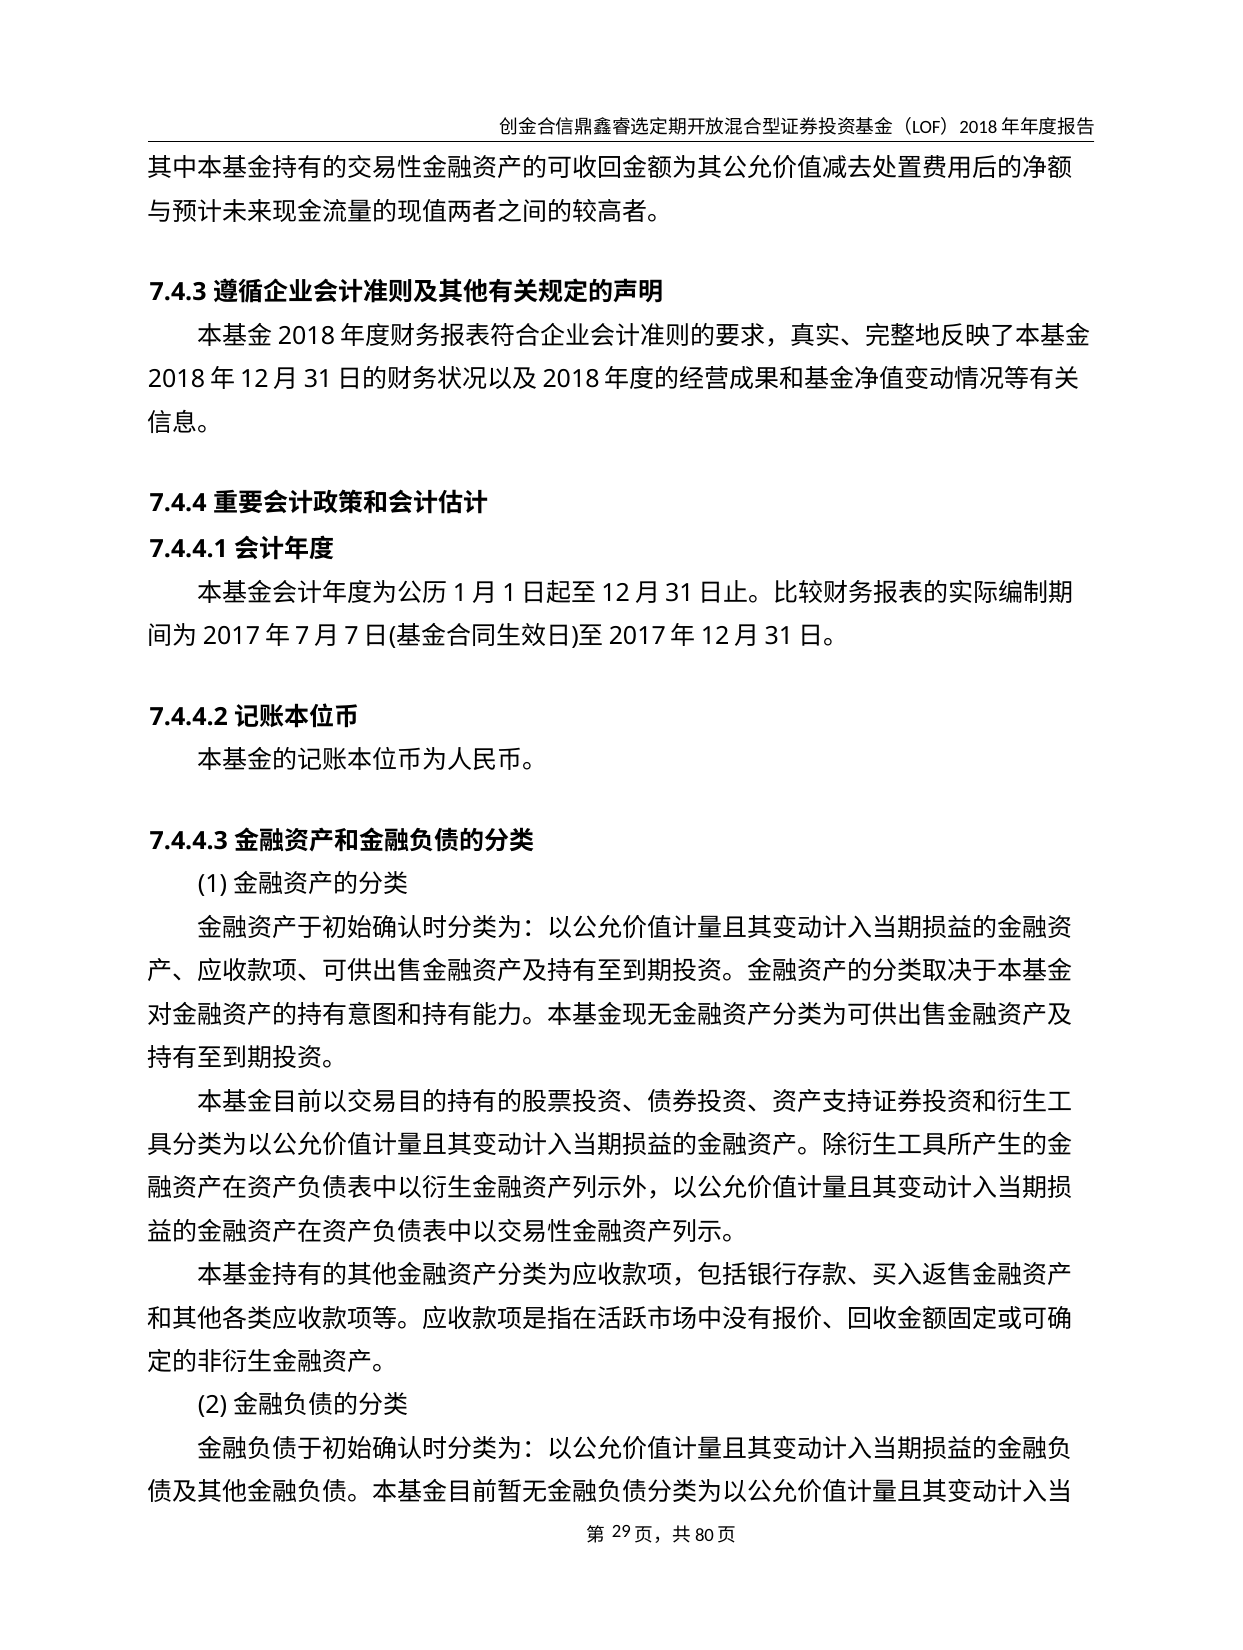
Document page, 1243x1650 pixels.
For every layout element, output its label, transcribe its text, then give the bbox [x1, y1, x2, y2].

text 本基金2018年度财务报表符合企业会计准则的要求，真实、完整地反映了本基金2018年12月31日的财务状况以及2018年度的经营成果和基金净值变动情况等有关信息。 [148, 315, 1094, 438]
text 本基金的记账本位币为人民币。 [148, 740, 1094, 776]
text (2) 金融负债的分类 [148, 1385, 1094, 1421]
text 7.4.4.3 金融资产和金融负债的分类 [149, 820, 1094, 857]
text 7.4.4 重要会计政策和会计估计 [149, 482, 1094, 519]
text 本基金持有的其他金融资产分类为应收款项，包括银行存款、买入返售金融资产和其他各类应收款项等。应收款项是指在活跃市场中没有报价、回收金额固定或可确定的非衍生金融资产。 [148, 1255, 1094, 1378]
text 本基金目前以交易目的持有的股票投资、债券投资、资产支持证券投资和衍生工具分类为以公允价值计量且其变动计入当期损益的金融资产。除衍生工具所产生的金融资产在资产负债表中以衍生金融资产列示外，以公允价值计量且其变动计入当期损益的金融资产在资产负债表中以交易性金融资产列示。 [148, 1081, 1094, 1247]
text 7.4.3 遵循企业会计准则及其他有关规定的声明 [149, 272, 1094, 308]
text 7.4.4.1 会计年度 [149, 529, 1094, 565]
text 7.4.4.2 记账本位币 [149, 696, 1094, 733]
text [148, 148, 1094, 227]
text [148, 1428, 1094, 1508]
text 本基金会计年度为公历1月1日起至12月31日止。比较财务报表的实际编制期间为2017年7月7日(基金合同生效日)至2017年12月31日。 [148, 572, 1094, 652]
text (1) 金融资产的分类 [148, 864, 1094, 900]
text 金融资产于初始确认时分类为：以公允价值计量且其变动计入当期损益的金融资产、应收款项、可供出售金融资产及持有至到期投资。金融资产的分类取决于本基金对金融资产的持有意图和持有能力。本基金现无金融资产分类为可供出售金融资产及持有至到期投资。 [148, 907, 1094, 1074]
